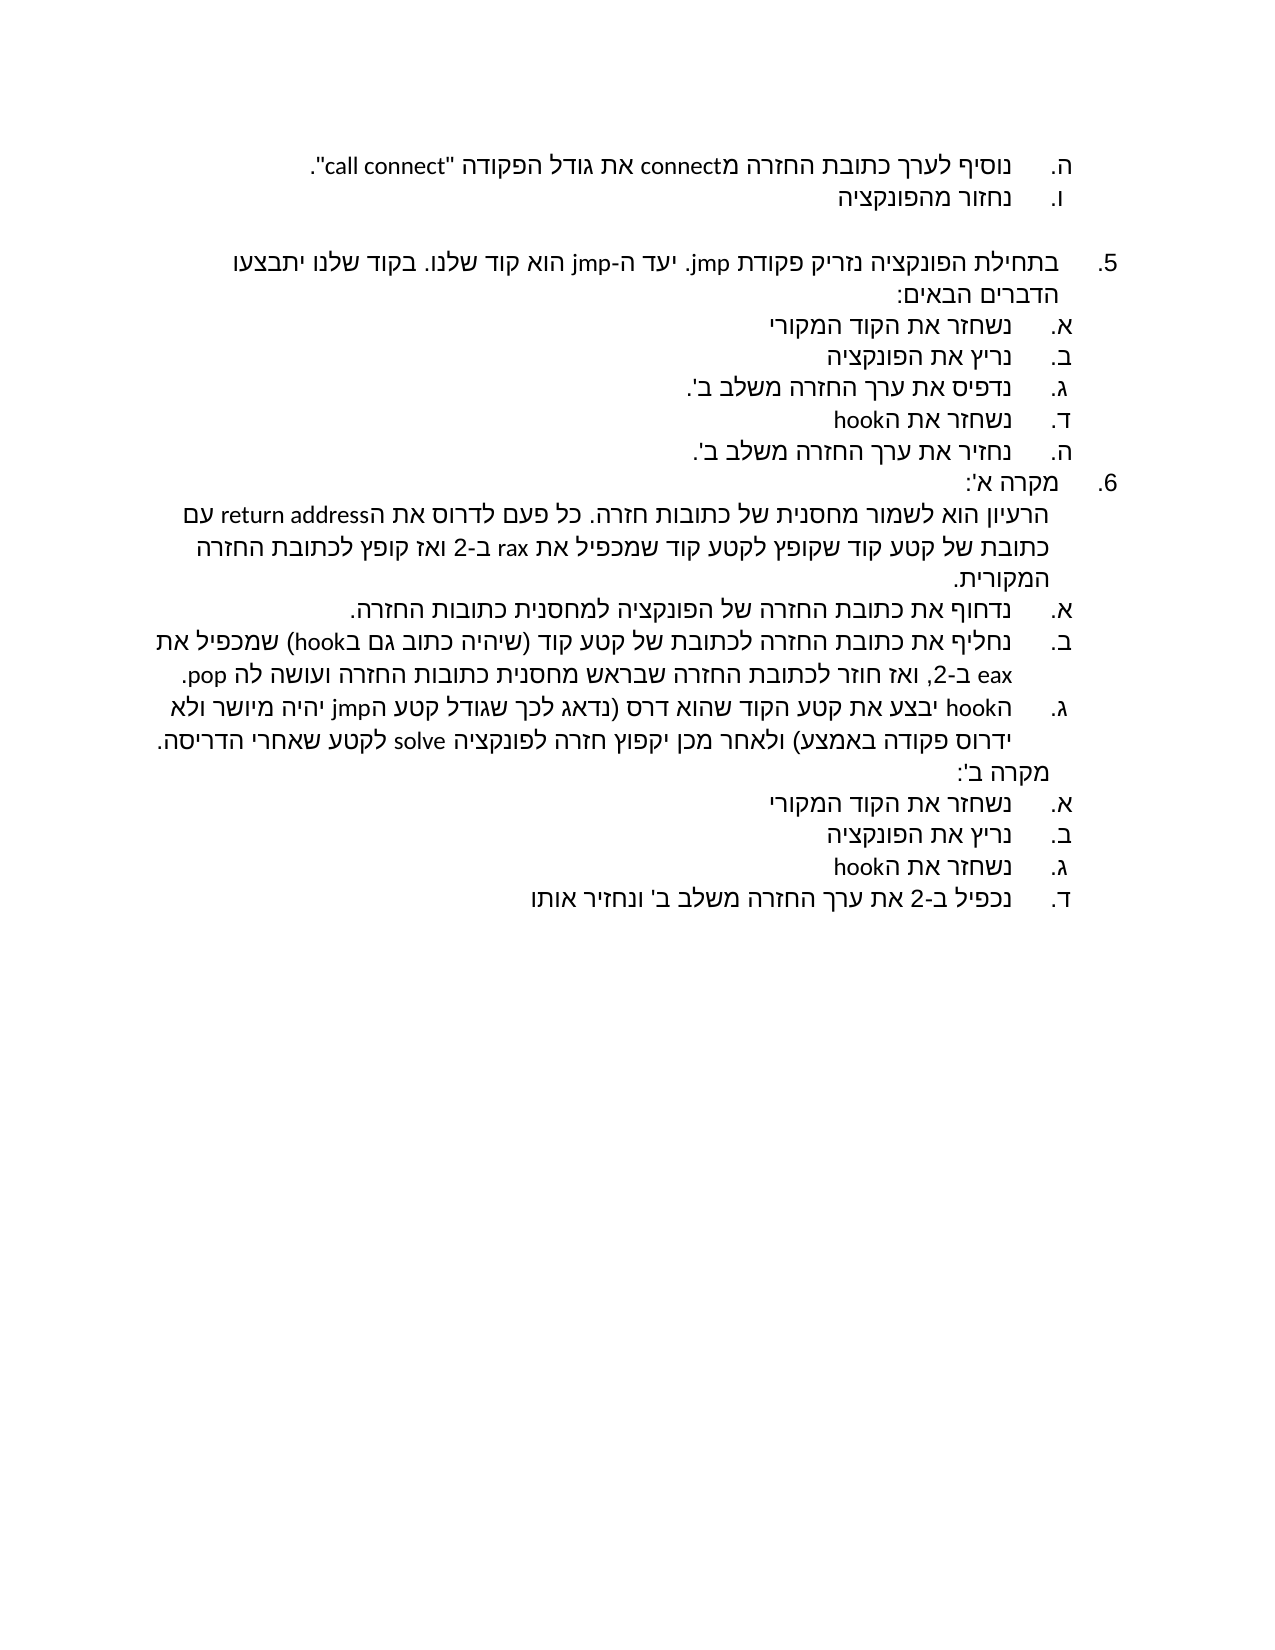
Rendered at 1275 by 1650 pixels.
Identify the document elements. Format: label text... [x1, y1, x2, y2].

list בתחילת הפונקציה נזריק פקודת jmp. יעד ה-jmp הוא קוד שלנו. בקוד שלנו יתבצעו הדברים הבאים: [150, 247, 1097, 308]
list נחזיר את ערך החזרה משלב ב'. [150, 437, 1050, 466]
list נשחזר את הקוד המקורי [150, 789, 1050, 818]
list נוסיף לערך כתובת החזרה מconnect את גודל הפקודה "call connect". [150, 150, 1050, 181]
list נשחזר את הhook [150, 404, 1050, 434]
list הhook יבצע את קטע הקוד שהוא דרס (נדאג לכך שגודל קטע הjmp יהיה מיושר ולא ידרוס פקודה באמצע) ולאחר מכן יקפוץ חזרה לפונקציה solve לקטע שאחרי הדריסה. [150, 692, 1050, 756]
list נדפיס את ערך החזרה משלב ב'. [150, 373, 1050, 402]
list נשחזר את הקוד המקורי [150, 311, 1050, 339]
list נדחוף את כתובת החזרה של הפונקציה למחסנית כתובות החזרה. [150, 596, 1050, 624]
list נריץ את הפונקציה [150, 342, 1050, 371]
list מקרה א': [150, 468, 1097, 497]
list מקרה ב': [150, 758, 1050, 787]
list הרעיון הוא לשמור מחסנית של כתובות חזרה. כל פעם לדרוס את הreturn address עם כתובת של קטע קוד שקופץ לקטע קוד שמכפיל את rax ב-2 ואז קופץ לכתובת החזרה המקורית. [150, 499, 1050, 593]
list נחזור מהפונקציה [150, 183, 1050, 212]
list נריץ את הפונקציה [150, 820, 1050, 849]
list נחליף את כתובת החזרה לכתובת של קטע קוד (שיהיה כתוב גם בhook) שמכפיל את eax ב-2, ואז חוזר לכתובת החזרה שבראש מחסנית כתובות החזרה ועושה לה pop. [150, 627, 1050, 690]
list נשחזר את הhook [150, 851, 1050, 882]
list נכפיל ב-2 את ערך החזרה משלב ב' ונחזיר אותו [150, 884, 1050, 913]
